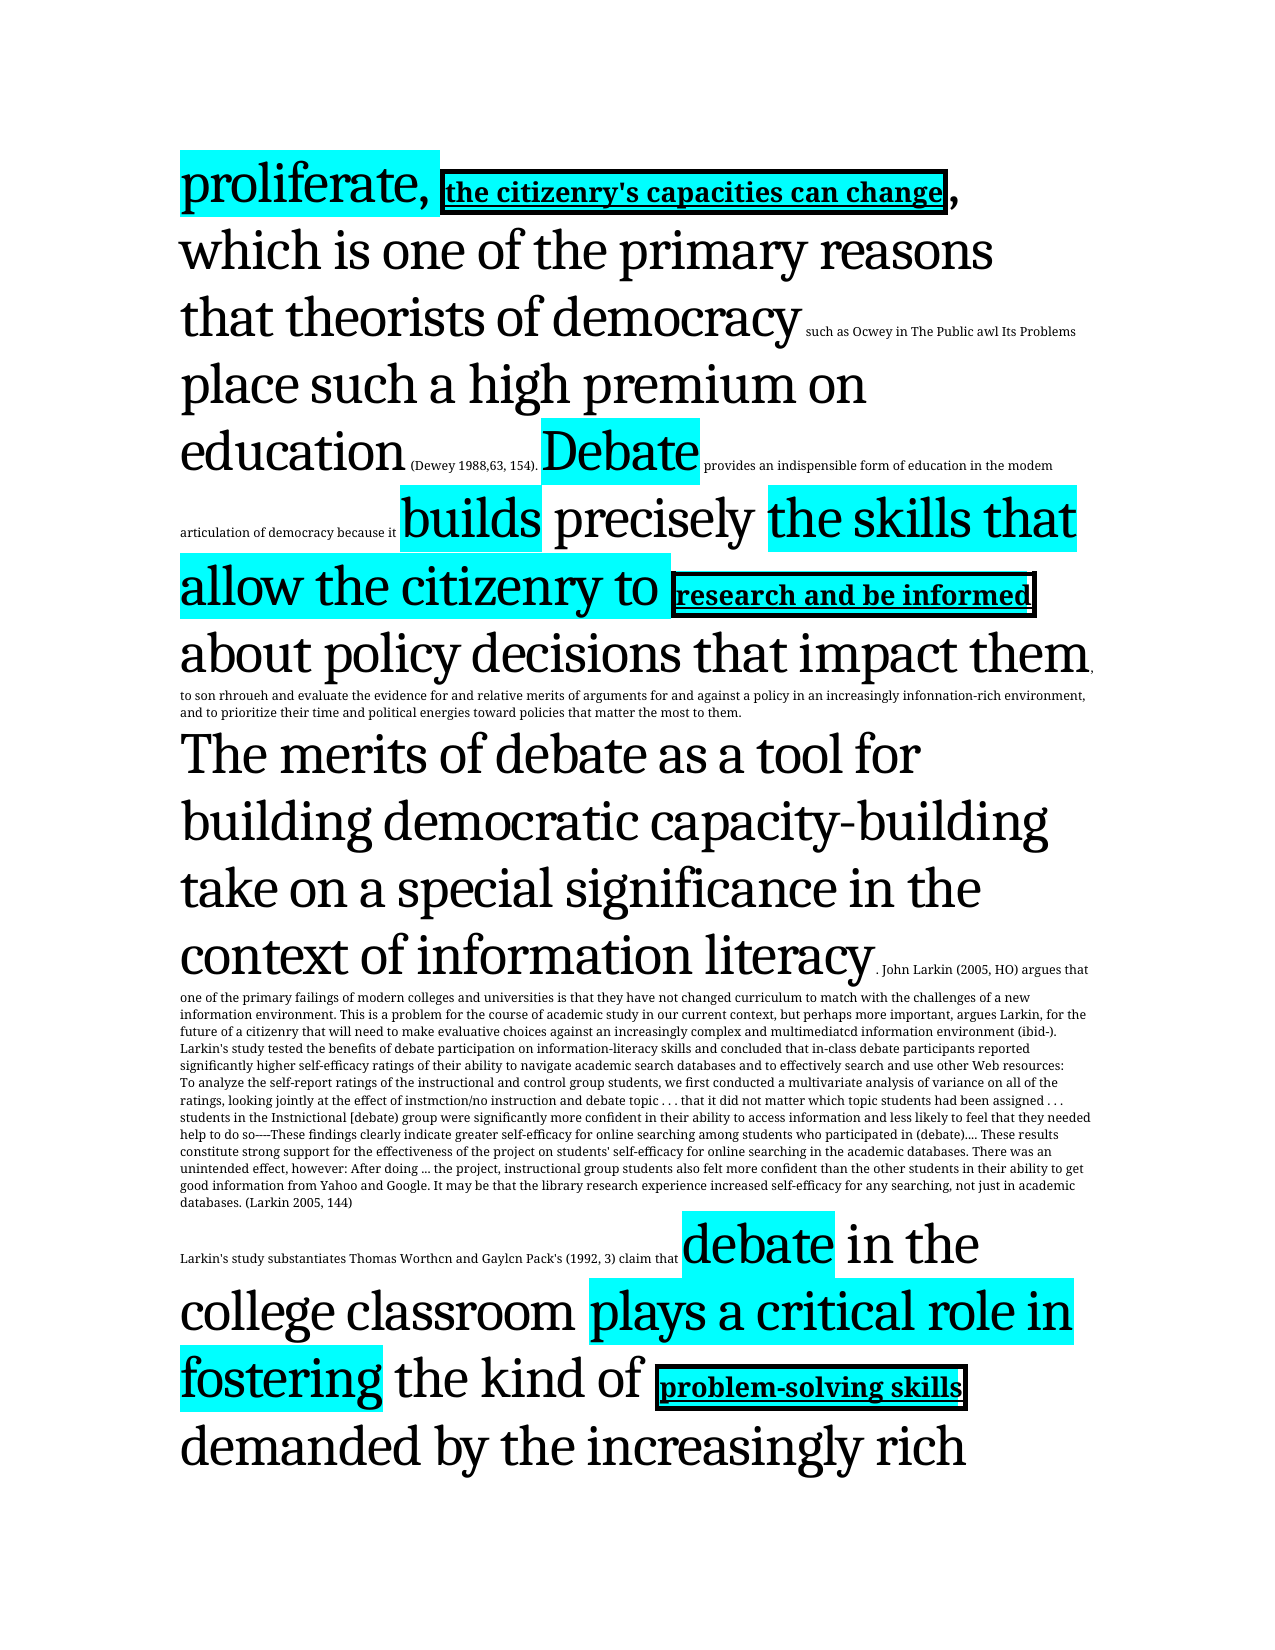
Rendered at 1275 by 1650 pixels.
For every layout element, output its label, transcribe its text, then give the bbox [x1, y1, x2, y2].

text To analyze the self-report ratings of the instructional and control group students, we first conducted a multivariate analysis of variance on all of the ratings, looking jointly at the effect of instmction/no instruction and debate topic . . . that it did not matter which topic students had been assigned . . . students in the Instnictional [debate) group were significantly more confident in their ability to access information and less likely to feel that they needed help to do so----These findings clearly indicate greater self-efficacy for online searching among students who participated in (debate).... These results constitute strong support for the effectiveness of the project on students' self-efficacy for online searching in the academic databases. There was an unintended effect, however: After doing ... the project, instructional group students also felt more confident than the other students in their ability to get good information from Yahoo and Google. It may be that the library research experience increased self-efficacy for any searching, not just in academic databases. (Larkin 2005, 144) [180, 1074, 1095, 1211]
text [180, 1211, 1095, 1479]
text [180, 150, 1095, 721]
text The merits of debate as a tool for building democratic capacity-building take on a special significance in the context of information literacy. John Larkin (2005, HO) argues that one of the primary failings of modern colleges and universities is that they have not changed curriculum to match with the challenges of a new information environment. This is a problem for the course of academic study in our current context, but perhaps more important, argues Larkin, for the future of a citizenry that will need to make evaluative choices against an increasingly complex and multimediatcd information environment (ibid-). Larkin's study tested the benefits of debate participation on information-literacy skills and concluded that in-class debate participants reported significantly higher self-efficacy ratings of their ability to navigate academic search databases and to effectively search and use other Web resources: [180, 721, 1095, 1074]
